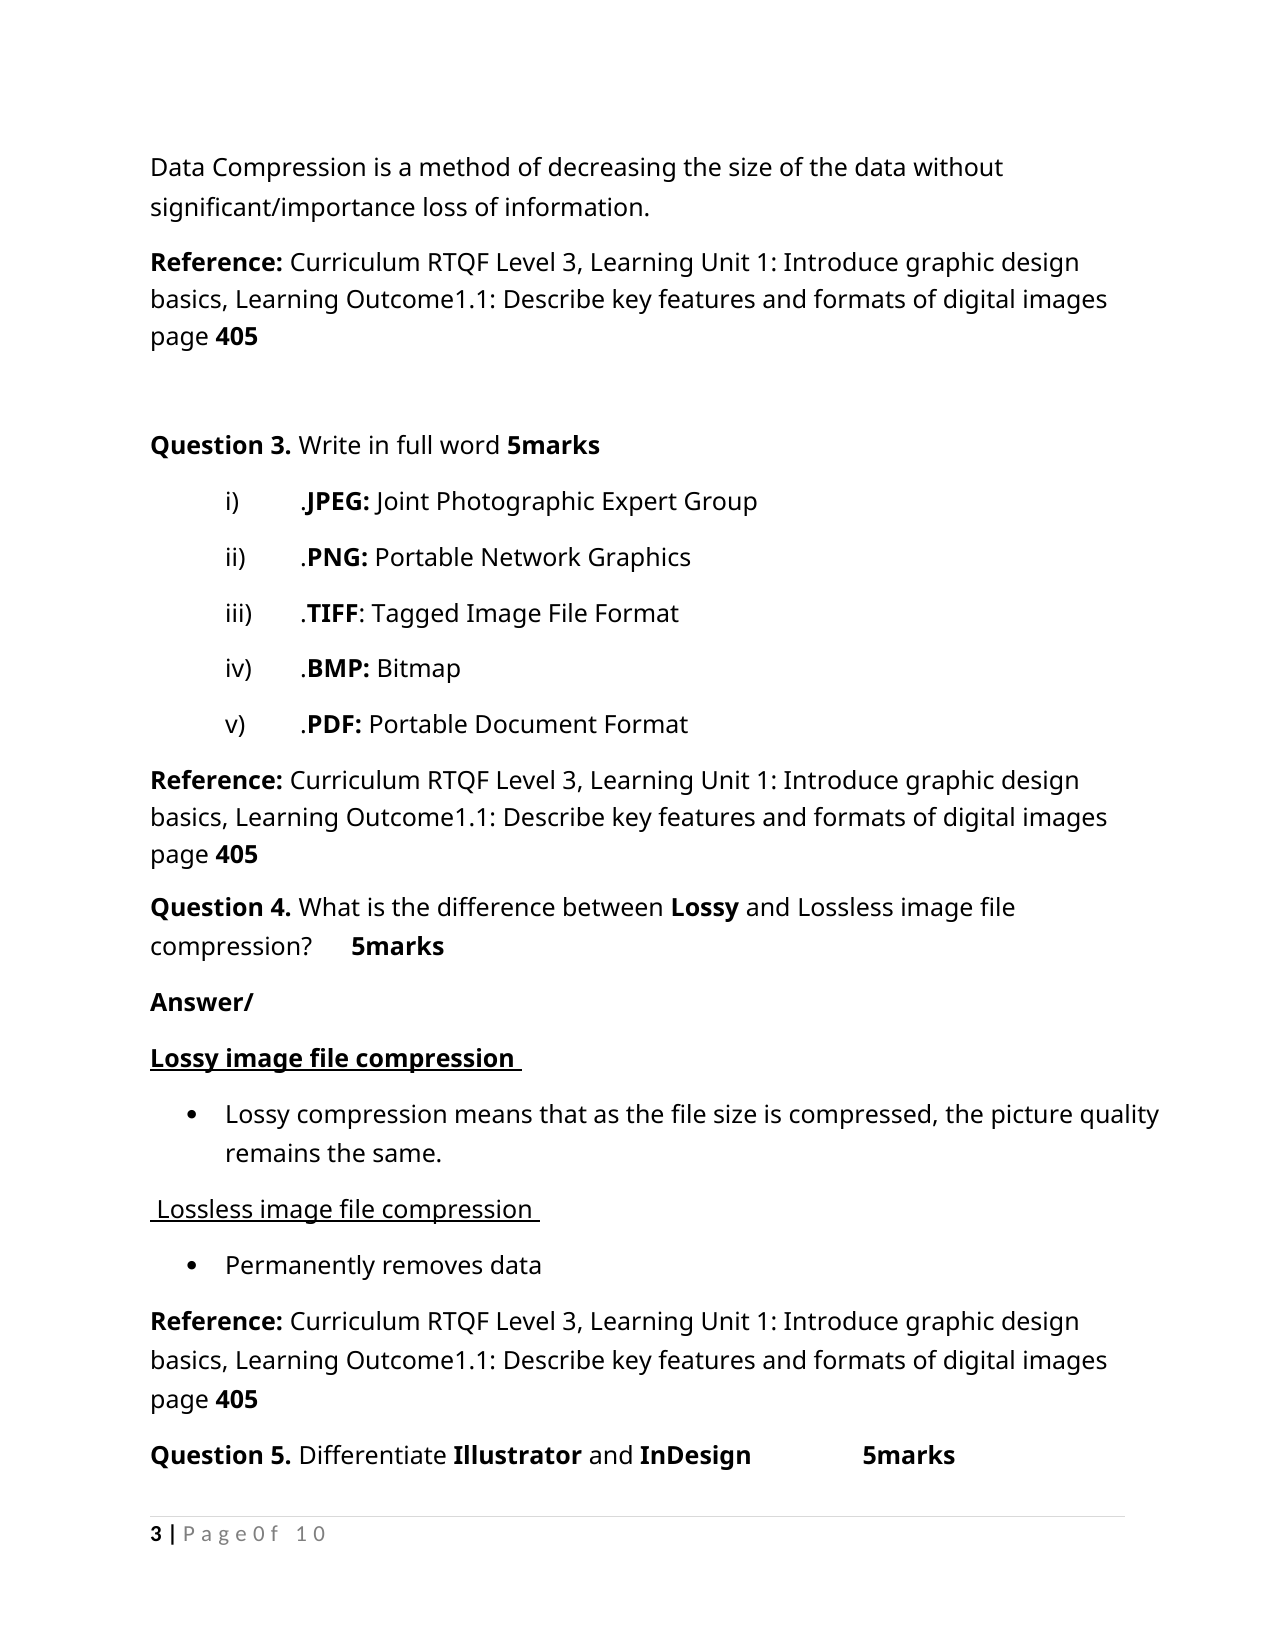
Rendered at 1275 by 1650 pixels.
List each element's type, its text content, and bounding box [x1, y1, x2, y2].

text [150, 245, 1125, 353]
text Data Compression is a method of decreasing the size of the data without significant/importance loss of information. [150, 150, 1162, 223]
text Question 5. Differentiate Illustrator and InDesign 5marks [150, 1437, 1162, 1471]
list Permanently removes data [187, 1247, 1162, 1281]
list .TIFF: Tagged Image File Format [225, 595, 1162, 629]
list .BMP: Bitmap [225, 651, 1162, 685]
text Question 4. What is the difference between Lossy and Lossless image file compression? 5marks [150, 890, 1162, 963]
list .JPEG: Joint Photographic Expert Group [225, 484, 1162, 518]
list Lossy compression means that as the file size is compressed, the picture quality remains the same. [187, 1096, 1162, 1170]
text Answer/ [150, 985, 1162, 1019]
text Question 3. Write in full word 5marks [150, 428, 1162, 462]
list .PDF: Portable Document Format [225, 707, 1162, 741]
text Lossless image file compression [150, 1191, 1162, 1226]
text Lossy image file compression [150, 1041, 1162, 1075]
list .PNG: Portable Network Graphics [225, 539, 1162, 573]
